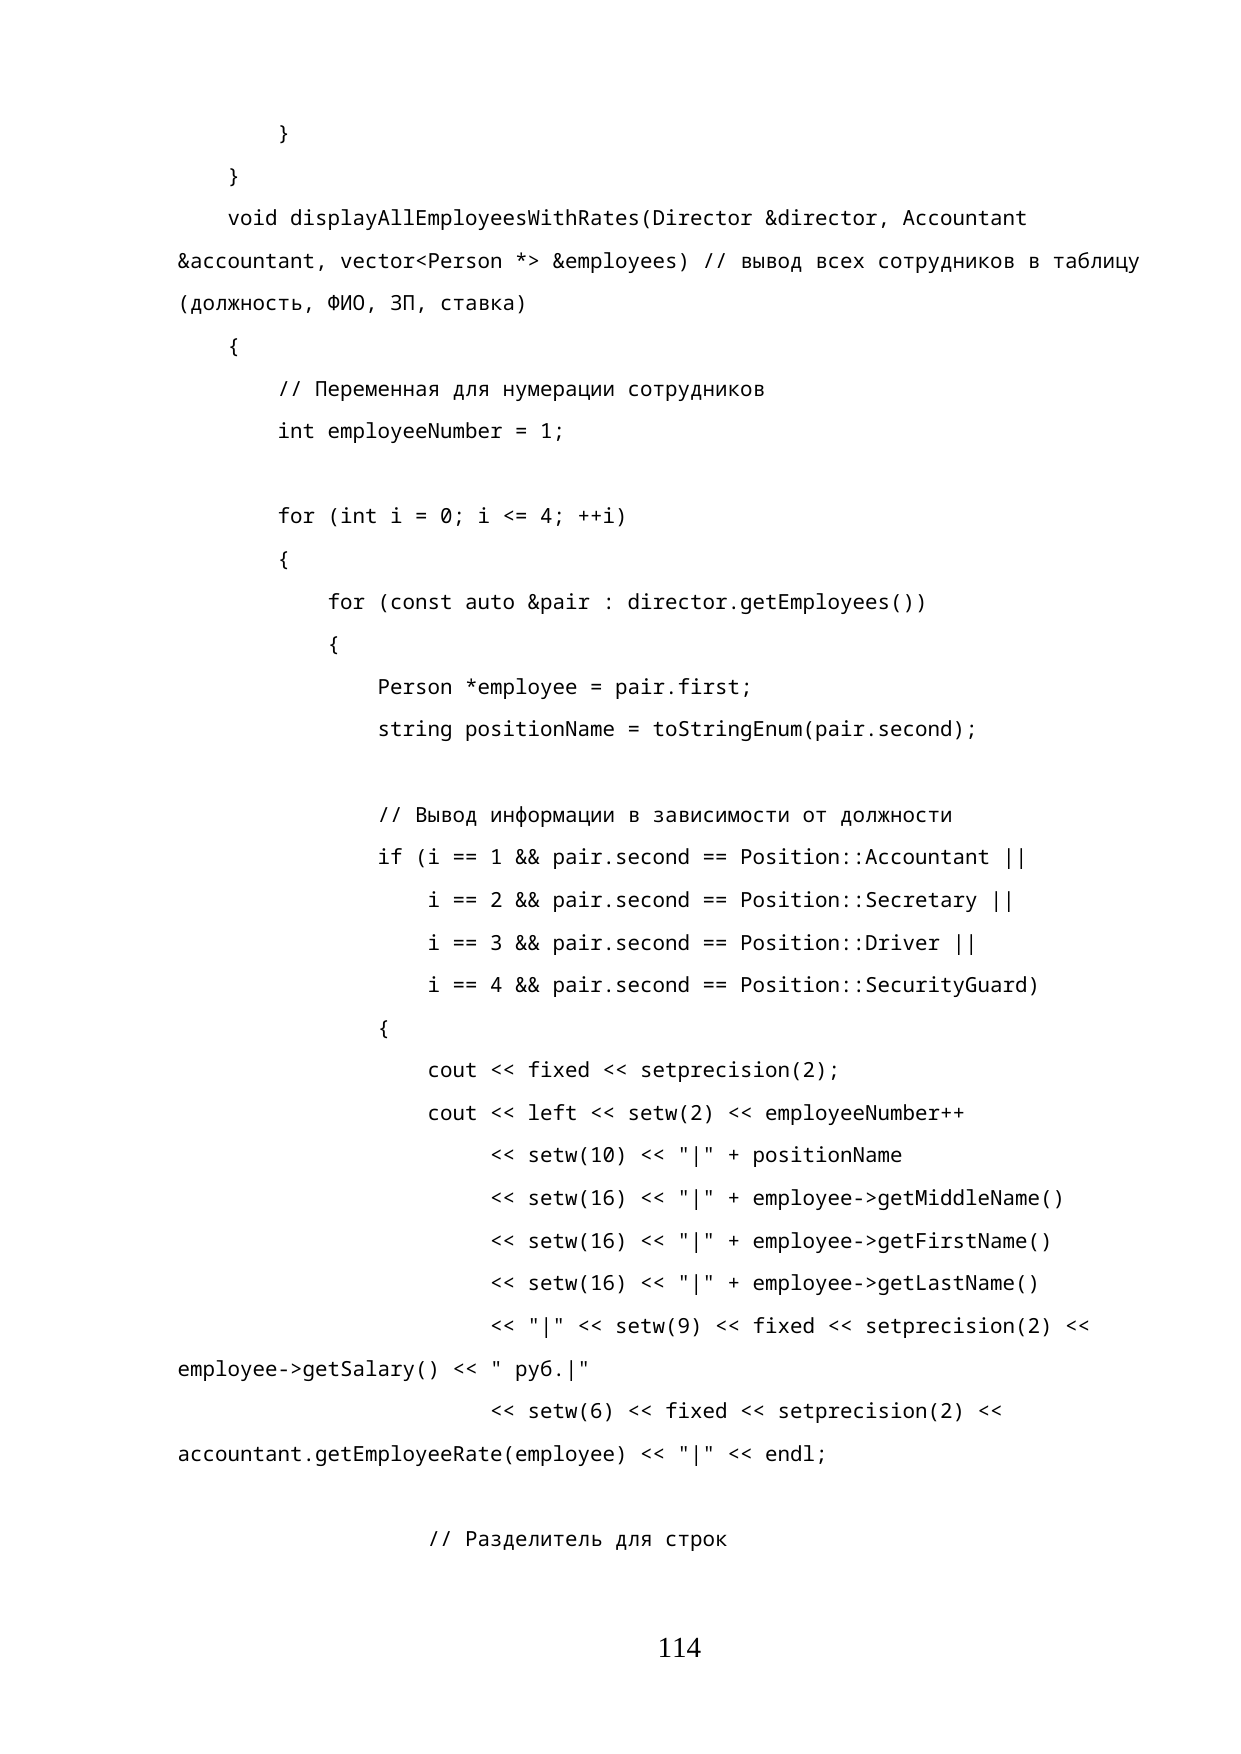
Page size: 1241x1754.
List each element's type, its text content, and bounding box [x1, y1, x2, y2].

text cout << fixed << setprecision(2); [177, 1055, 1181, 1084]
text cout << left << setw(2) << employeeNumber++ [177, 1098, 1181, 1126]
text i == 4 && pair.second == Position::SecurityGuard) [177, 970, 1181, 999]
text int employeeNumber = 1; [177, 416, 1181, 445]
text for (int i = 0; i <= 4; ++i) [177, 502, 1181, 530]
text << setw(6) << fixed << setprecision(2) << accountant.getEmployeeRate(employee) << "|" << endl; [177, 1396, 1181, 1467]
text } [177, 161, 1181, 189]
text << setw(16) << "|" + employee->getLastName() [177, 1268, 1181, 1297]
text } [177, 118, 1181, 147]
text // Разделитель для строк [177, 1524, 1181, 1552]
text i == 3 && pair.second == Position::Driver || [177, 928, 1181, 956]
text { [177, 629, 1181, 658]
text { [177, 331, 1181, 359]
text { [177, 1013, 1181, 1041]
text // Переменная для нумерации сотрудников [177, 374, 1181, 402]
text string positionName = toStringEnum(pair.second); [177, 714, 1181, 743]
text { [177, 544, 1181, 573]
text << "|" << setw(9) << fixed << setprecision(2) << employee->getSalary() << " руб.|" [177, 1311, 1181, 1382]
text void displayAllEmployeesWithRates(Director &director, Accountant &accountant, vector<Person *> &employees) // вывод всех сотрудников в таблицу (должность, ФИО, ЗП, ставка) [177, 203, 1181, 317]
text // Вывод информации в зависимости от должности [177, 800, 1181, 828]
text Person *employee = pair.first; [177, 672, 1181, 700]
text << setw(16) << "|" + employee->getMiddleName() [177, 1183, 1181, 1212]
text << setw(10) << "|" + positionName [177, 1141, 1181, 1169]
text if (i == 1 && pair.second == Position::Accountant || [177, 842, 1181, 871]
text i == 2 && pair.second == Position::Secretary || [177, 885, 1181, 913]
text << setw(16) << "|" + employee->getFirstName() [177, 1226, 1181, 1254]
text for (const auto &pair : director.getEmployees()) [177, 587, 1181, 615]
